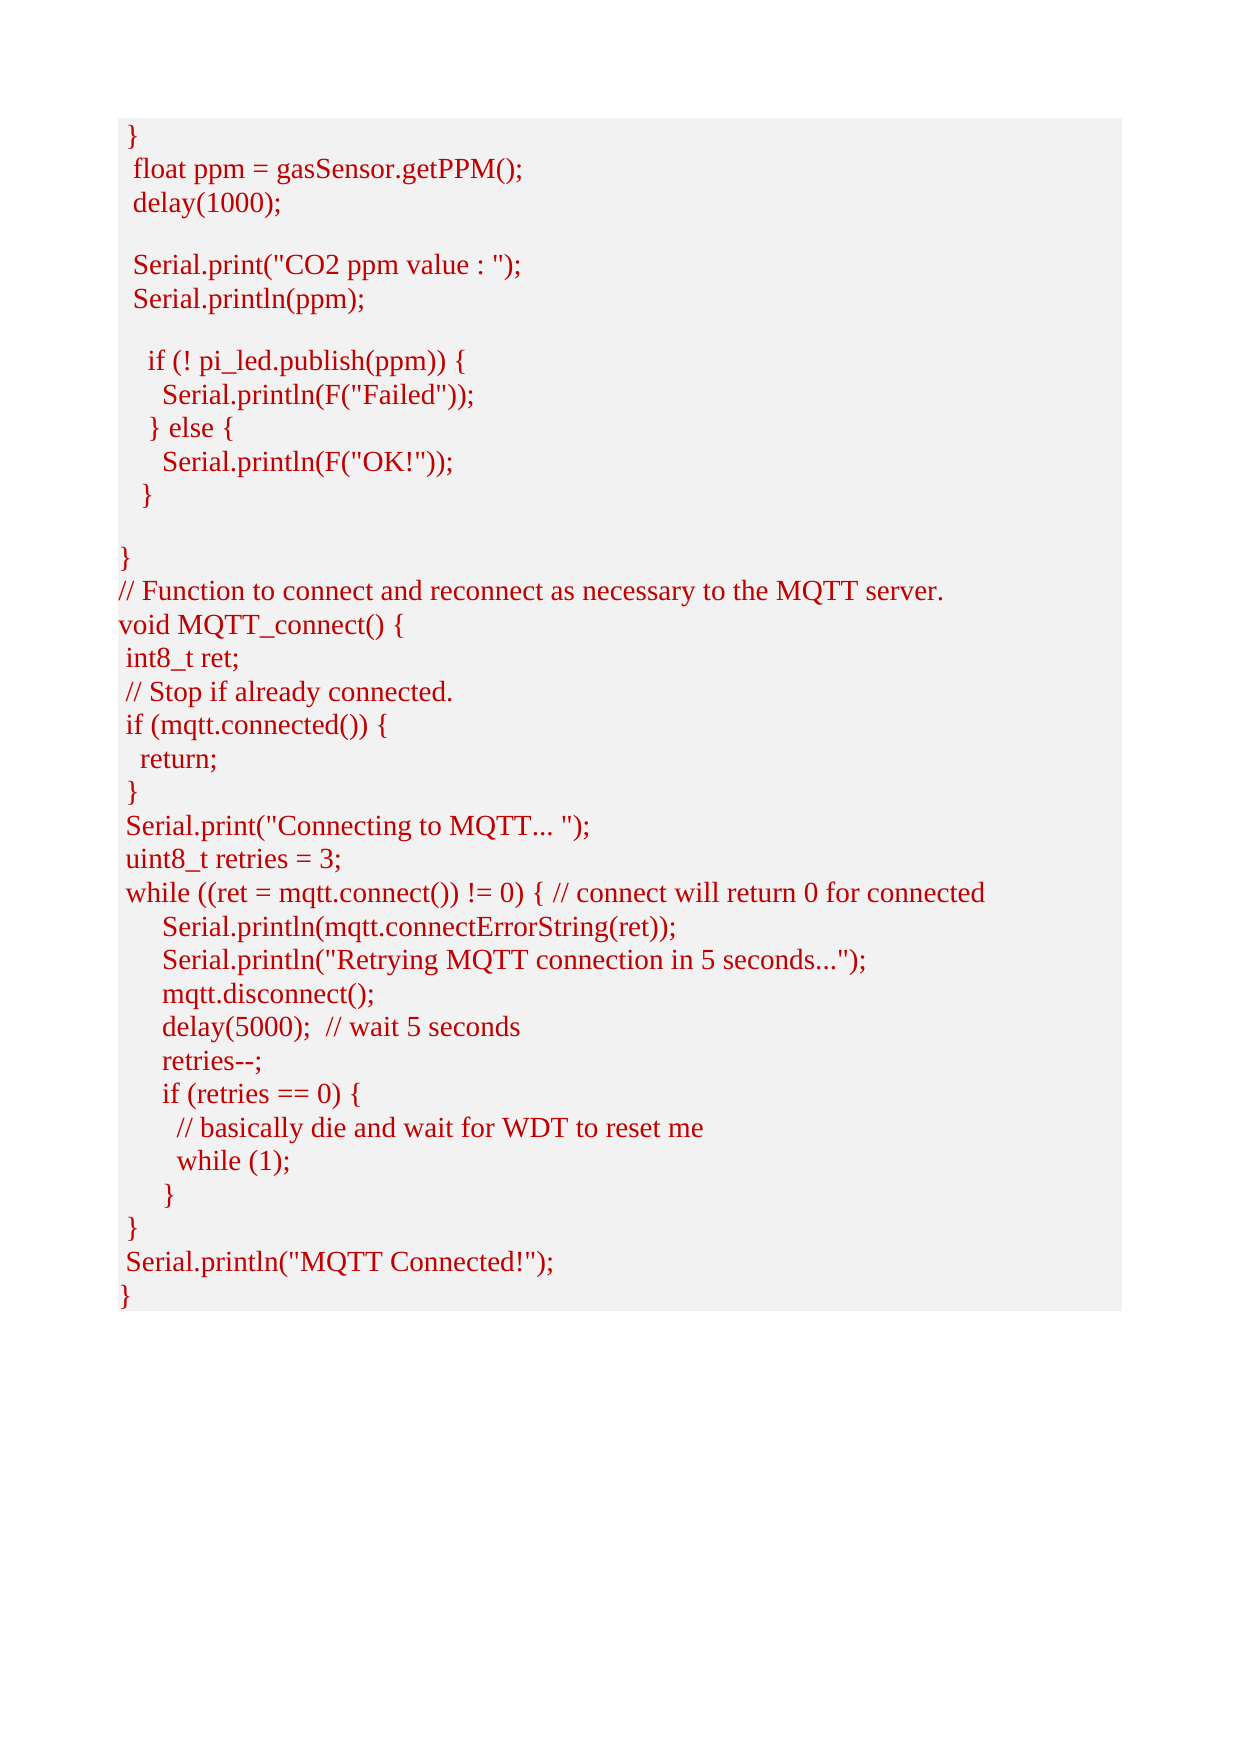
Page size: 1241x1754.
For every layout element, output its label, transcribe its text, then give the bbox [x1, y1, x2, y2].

text delay(1000); [118, 185, 1122, 219]
text Serial.println(F("OK!")); [118, 444, 1122, 477]
text } [118, 1278, 1122, 1311]
text if (! pi_led.publish(ppm)) { [118, 343, 1122, 377]
text Serial.println(F("Failed")); [118, 377, 1122, 410]
text if (mqtt.connected()) { [118, 707, 1122, 741]
text } [118, 477, 1122, 511]
text } [118, 118, 1122, 152]
text delay(5000); // wait 5 seconds [118, 1009, 1122, 1043]
text while (1); [118, 1143, 1122, 1177]
text uint8_t retries = 3; [118, 842, 1122, 875]
text } [118, 540, 1122, 573]
text if (retries == 0) { [118, 1076, 1122, 1110]
text void MQTT_connect() { [118, 607, 1122, 640]
text Serial.println("Retrying MQTT connection in 5 seconds..."); [118, 942, 1122, 976]
text retries--; [118, 1043, 1122, 1076]
text Serial.println(mqtt.connectErrorString(ret)); [118, 909, 1122, 942]
text mqtt.disconnect(); [118, 976, 1122, 1009]
text // Stop if already connected. [118, 674, 1122, 707]
text } [118, 774, 1122, 808]
text } [118, 1211, 1122, 1244]
text Serial.println("MQTT Connected!"); [118, 1244, 1122, 1278]
text float ppm = gasSensor.getPPM(); [118, 152, 1122, 185]
text int8_t ret; [118, 640, 1122, 674]
text return; [118, 741, 1122, 774]
text while ((ret = mqtt.connect()) != 0) { // connect will return 0 for connected [118, 875, 1122, 909]
text // Function to connect and reconnect as necessary to the MQTT server. [118, 573, 1122, 607]
text } else { [118, 410, 1122, 444]
text Serial.println(ppm); [118, 281, 1122, 314]
text // basically die and wait for WDT to reset me [118, 1110, 1122, 1143]
text } [118, 1177, 1122, 1211]
text Serial.print("CO2 ppm value : "); [118, 247, 1122, 281]
text Serial.print("Connecting to MQTT... "); [118, 808, 1122, 842]
